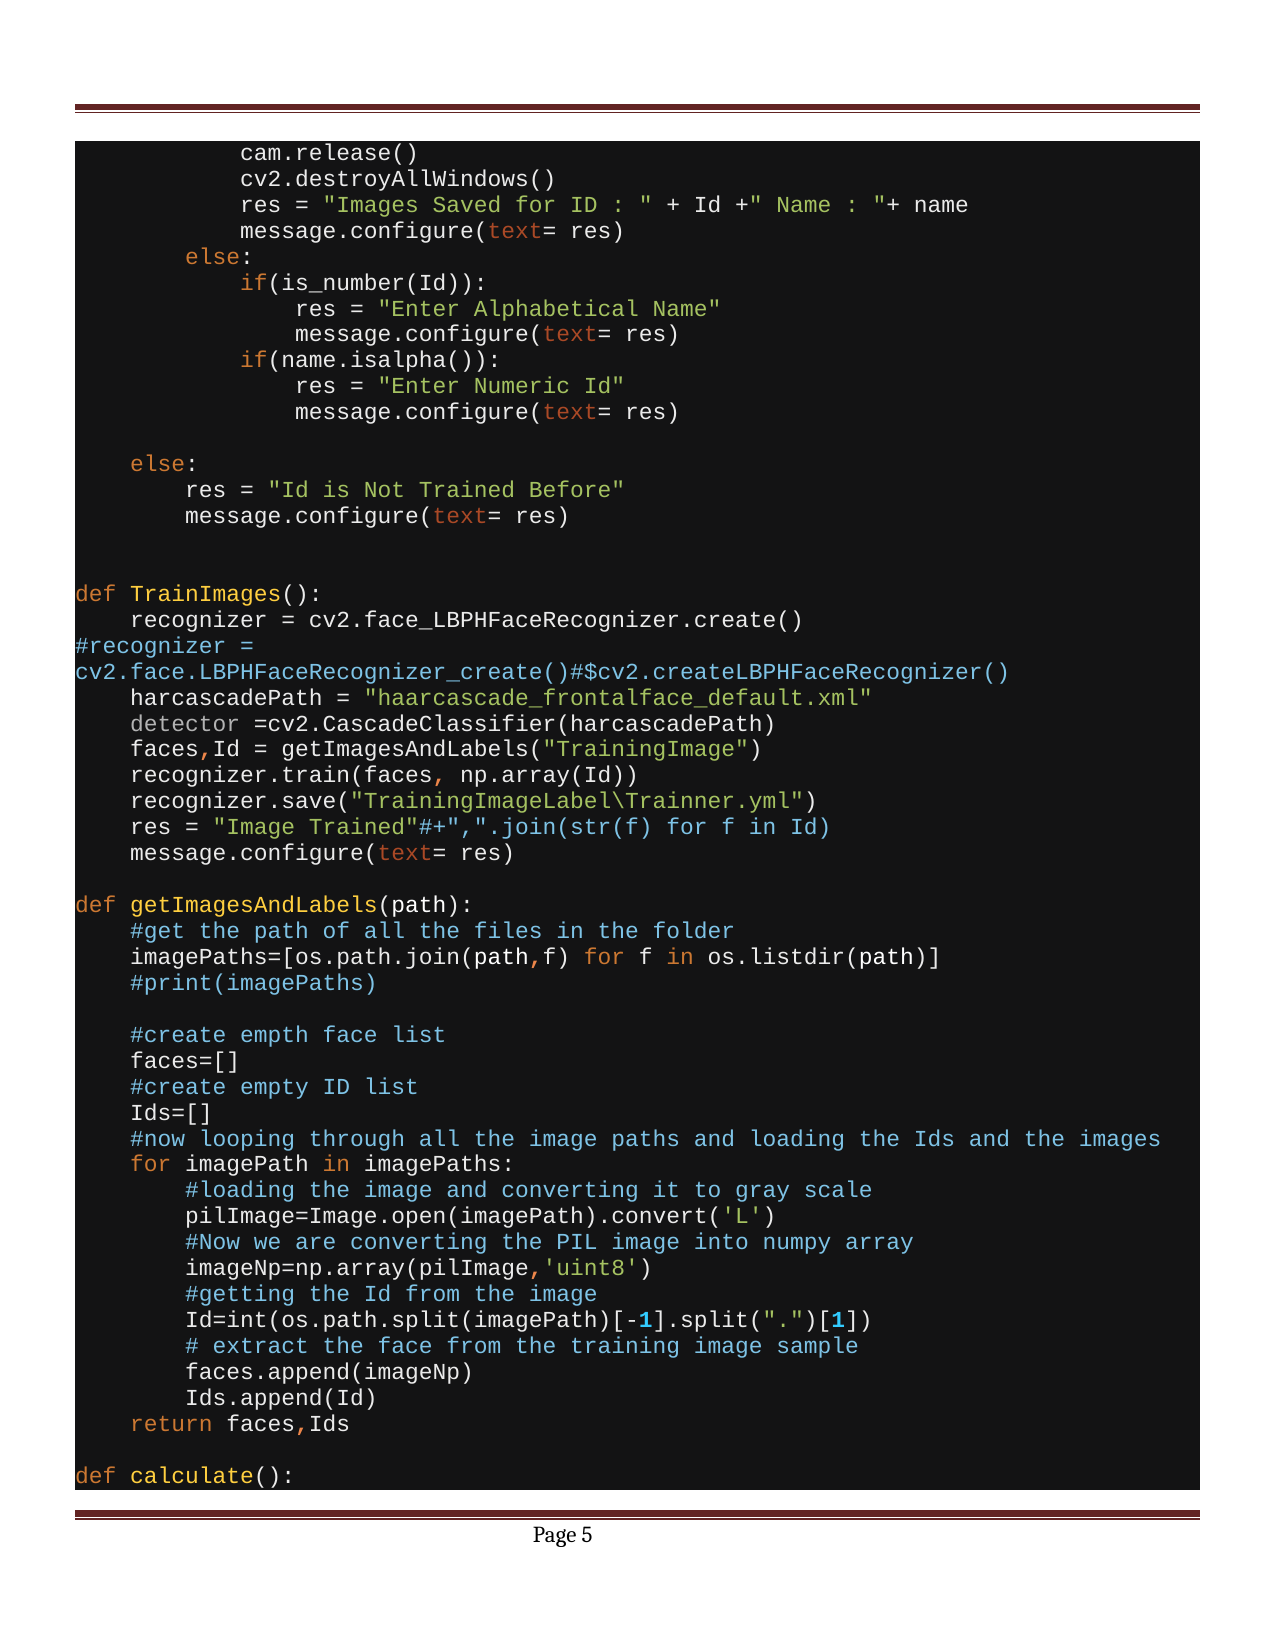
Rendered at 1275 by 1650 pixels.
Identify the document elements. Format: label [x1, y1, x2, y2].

text [75, 634, 1200, 1490]
text [75, 141, 1200, 634]
